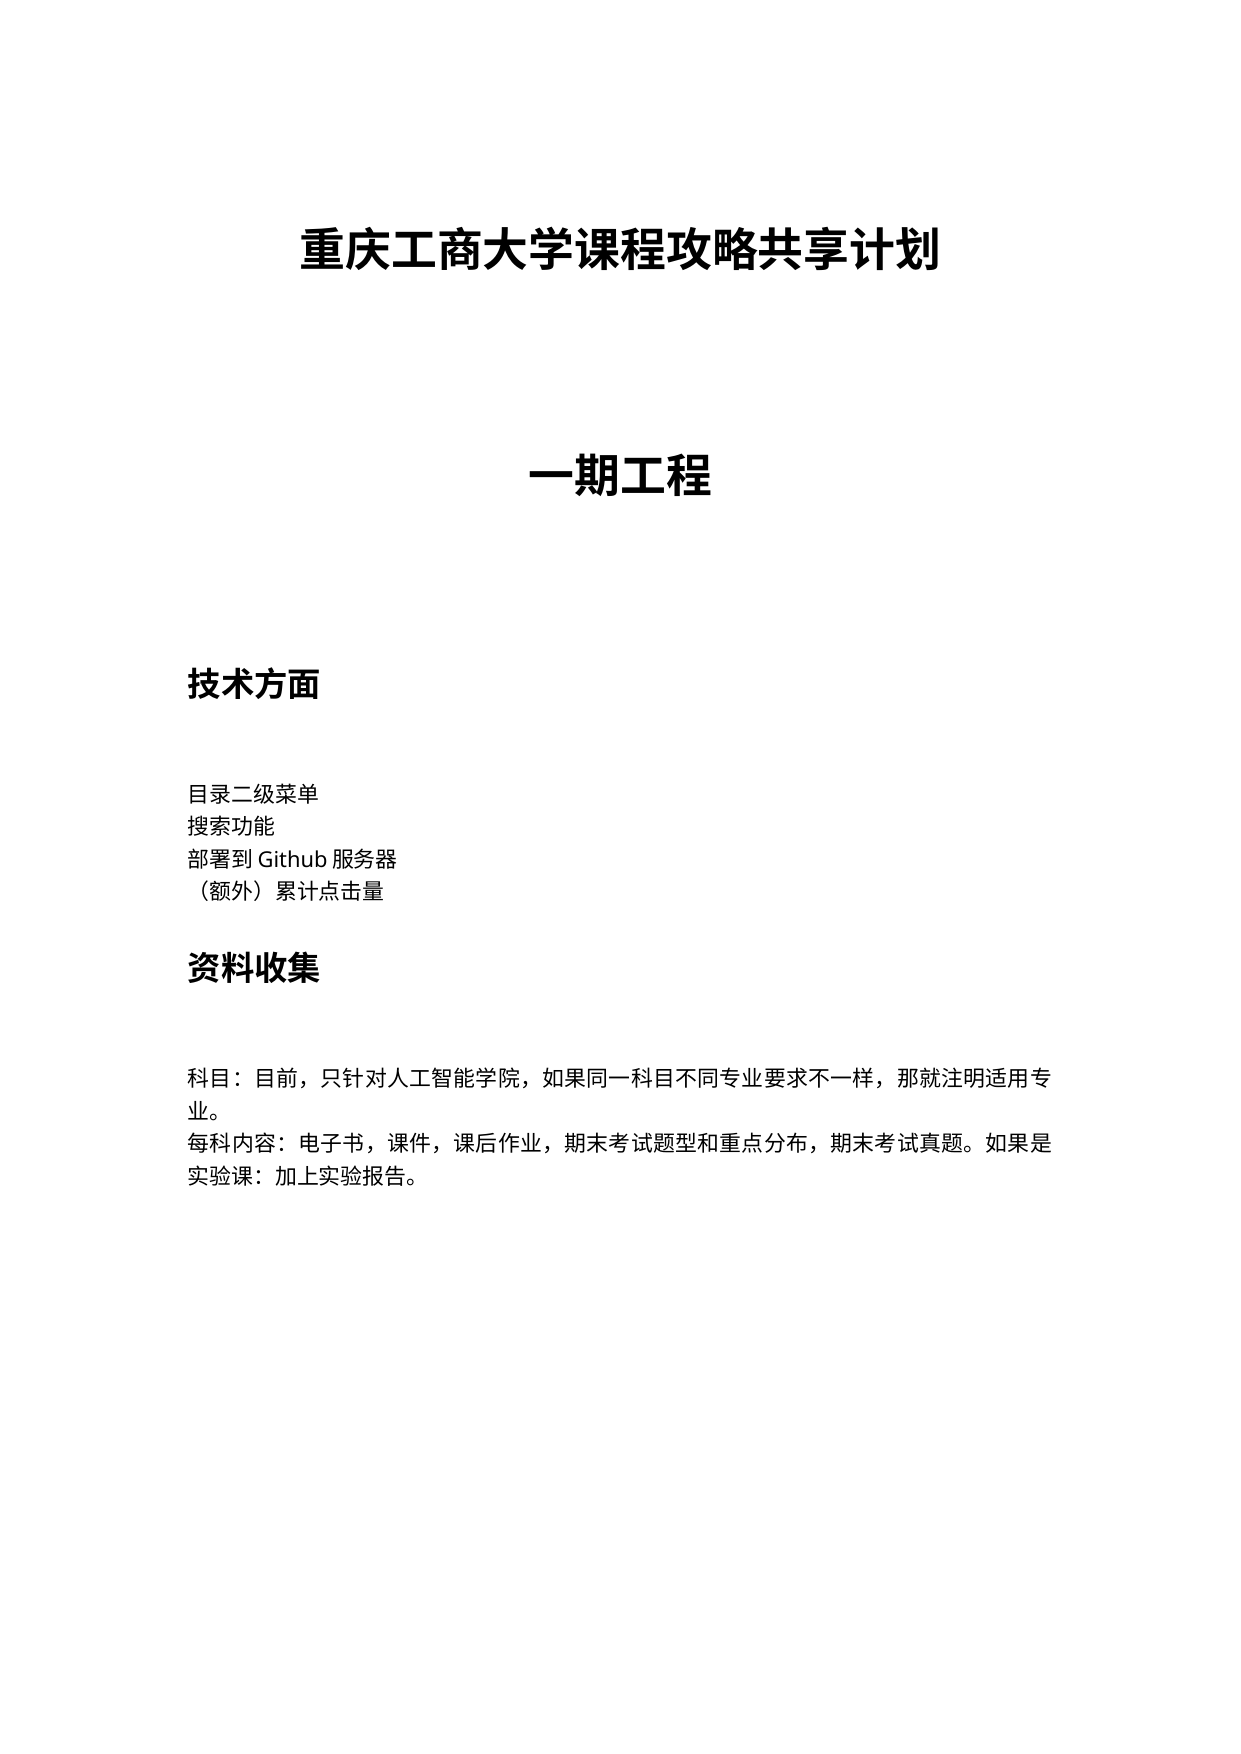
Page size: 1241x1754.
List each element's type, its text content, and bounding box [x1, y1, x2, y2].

subtitle 资料收集 [187, 933, 1053, 998]
text 搜索功能 [187, 809, 1053, 841]
subtitle 重庆工商大学课程攻略共享计划 [187, 197, 1053, 295]
subtitle 一期工程 [187, 424, 1053, 521]
text 每科内容：电子书，课件，课后作业，期末考试题型和重点分布，期末考试真题。如果是实验课：加上实验报告。 [187, 1126, 1053, 1191]
subtitle 技术方面 [187, 649, 1053, 714]
text 科目：目前，只针对人工智能学院，如果同一科目不同专业要求不一样，那就注明适用专业。 [187, 1061, 1053, 1126]
text 部署到Github服务器 [187, 841, 1053, 874]
text 目录二级菜单 [187, 776, 1053, 809]
text （额外）累计点击量 [187, 874, 1053, 906]
